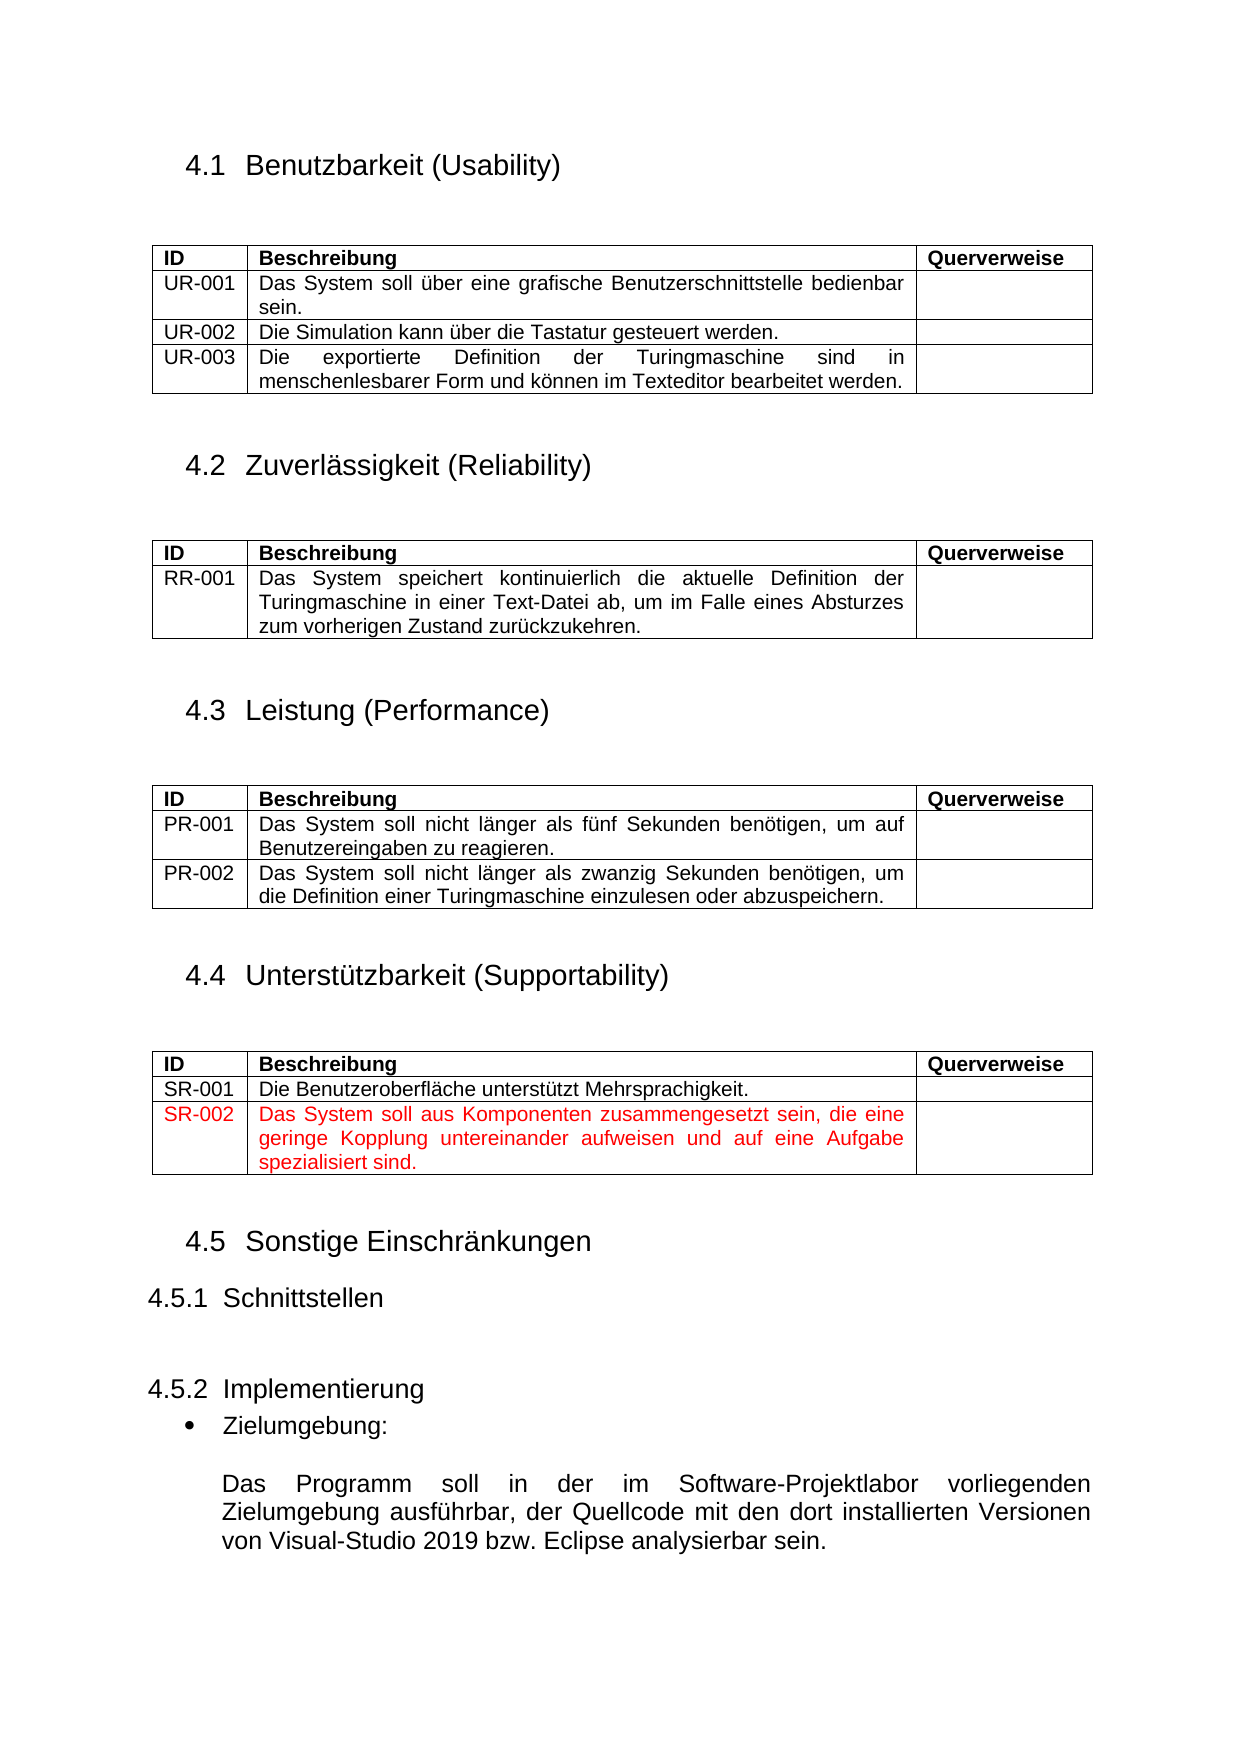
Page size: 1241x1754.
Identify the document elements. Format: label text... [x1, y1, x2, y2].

table_cell [917, 860, 1092, 908]
list Zielumgebung: [185, 1411, 1092, 1440]
table_header ID [153, 246, 247, 270]
table_header Beschreibung [248, 786, 916, 810]
table_cell SR-001 [153, 1077, 247, 1101]
table_header Querverweise [917, 246, 1092, 270]
subtitle Unterstützbarkeit (Supportability) [185, 958, 1092, 992]
table_cell UR-002 [153, 320, 247, 344]
table_cell [917, 566, 1092, 638]
subtitle Zuverlässigkeit (Reliability) [185, 448, 1092, 481]
table_cell [917, 345, 1092, 393]
subtitle Sonstige Einschränkungen [185, 1224, 1092, 1257]
table_header Querverweise [917, 786, 1092, 810]
table_header ID [153, 786, 247, 810]
table_header Beschreibung [248, 246, 916, 270]
table_cell Die Benutzeroberfläche unterstützt Mehrsprachigkeit. [248, 1077, 916, 1101]
table_header Querverweise [917, 1052, 1092, 1076]
table_cell Das System soll aus Komponenten zusammengesetzt sein, die eine geringe Kopplung untereinander aufweisen und auf eine Aufgabe spezialisiert sind. [248, 1102, 916, 1174]
table_header Querverweise [917, 541, 1092, 565]
table_cell Die exportierte Definition der Turingmaschine sind in menschenlesbarer Form und können im Texteditor bearbeitet werden. [248, 345, 916, 393]
table_cell PR-001 [153, 811, 247, 859]
table_cell Das System soll nicht länger als zwanzig Sekunden benötigen, um die Definition einer Turingmaschine einzulesen oder abzuspeichern. [248, 860, 916, 908]
text Das Programm soll in der im Software-Projektlabor vorliegenden Zielumgebung ausführbar, der Quellcode mit den dort installierten Versionen von Visual-Studio 2019 bzw. Eclipse analysierbar sein. [222, 1469, 1092, 1555]
table_header Beschreibung [248, 1052, 916, 1076]
subtitle Schnittstellen [148, 1282, 1092, 1313]
table_cell Das System soll nicht länger als fünf Sekunden benötigen, um auf Benutzereingaben zu reagieren. [248, 811, 916, 859]
table_header ID [153, 541, 247, 565]
table_cell Das System speichert kontinuierlich die aktuelle Definition der Turingmaschine in einer Text-Datei ab, um im Falle eines Absturzes zum vorherigen Zustand zurückzukehren. [248, 566, 916, 638]
table_header Beschreibung [248, 541, 916, 565]
table_cell UR-003 [153, 345, 247, 393]
subtitle Leistung (Performance) [185, 693, 1092, 726]
table_cell UR-001 [153, 271, 247, 319]
table_cell [917, 271, 1092, 319]
table_cell [917, 320, 1092, 344]
table_cell Das System soll über eine grafische Benutzerschnittstelle bedienbar sein. [248, 271, 916, 319]
table_cell [917, 1077, 1092, 1101]
table_cell Die Simulation kann über die Tastatur gesteuert werden. [248, 320, 916, 344]
table_cell [917, 1102, 1092, 1174]
table_cell PR-002 [153, 860, 247, 908]
subtitle Benutzbarkeit (Usability) [185, 148, 1092, 181]
table_cell SR-002 [153, 1102, 247, 1174]
subtitle Implementierung [148, 1373, 1092, 1405]
table_cell RR-001 [153, 566, 247, 638]
table_cell [917, 811, 1092, 859]
table_header ID [153, 1052, 247, 1076]
